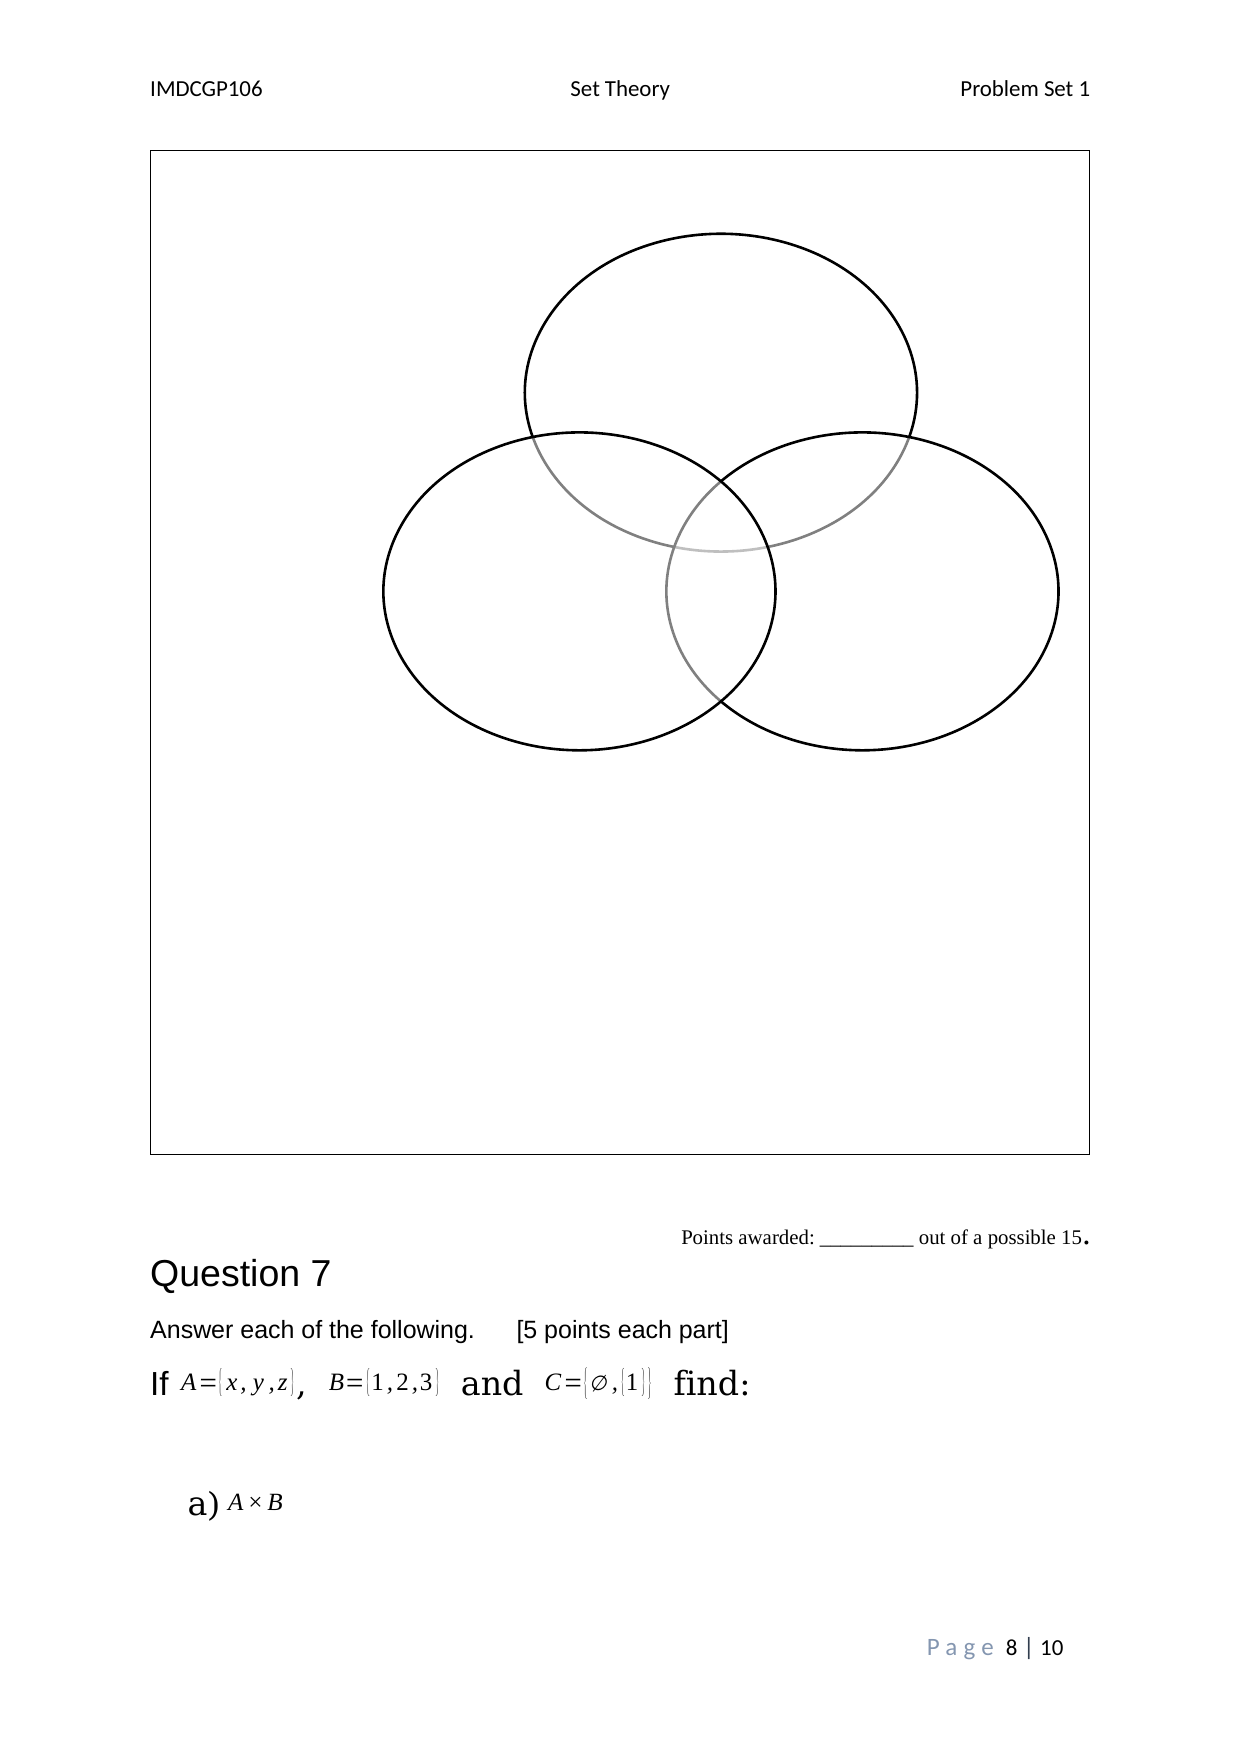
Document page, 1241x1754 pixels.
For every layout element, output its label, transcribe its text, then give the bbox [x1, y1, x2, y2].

list Points awarded: _________ out of a possible 15. [150, 1213, 1090, 1251]
text Question 7 [150, 1251, 1090, 1294]
text Answer each of the following. [5 points each part] [150, 1315, 1090, 1343]
text If , and find: [150, 1362, 1090, 1403]
table_header [151, 151, 1089, 1154]
